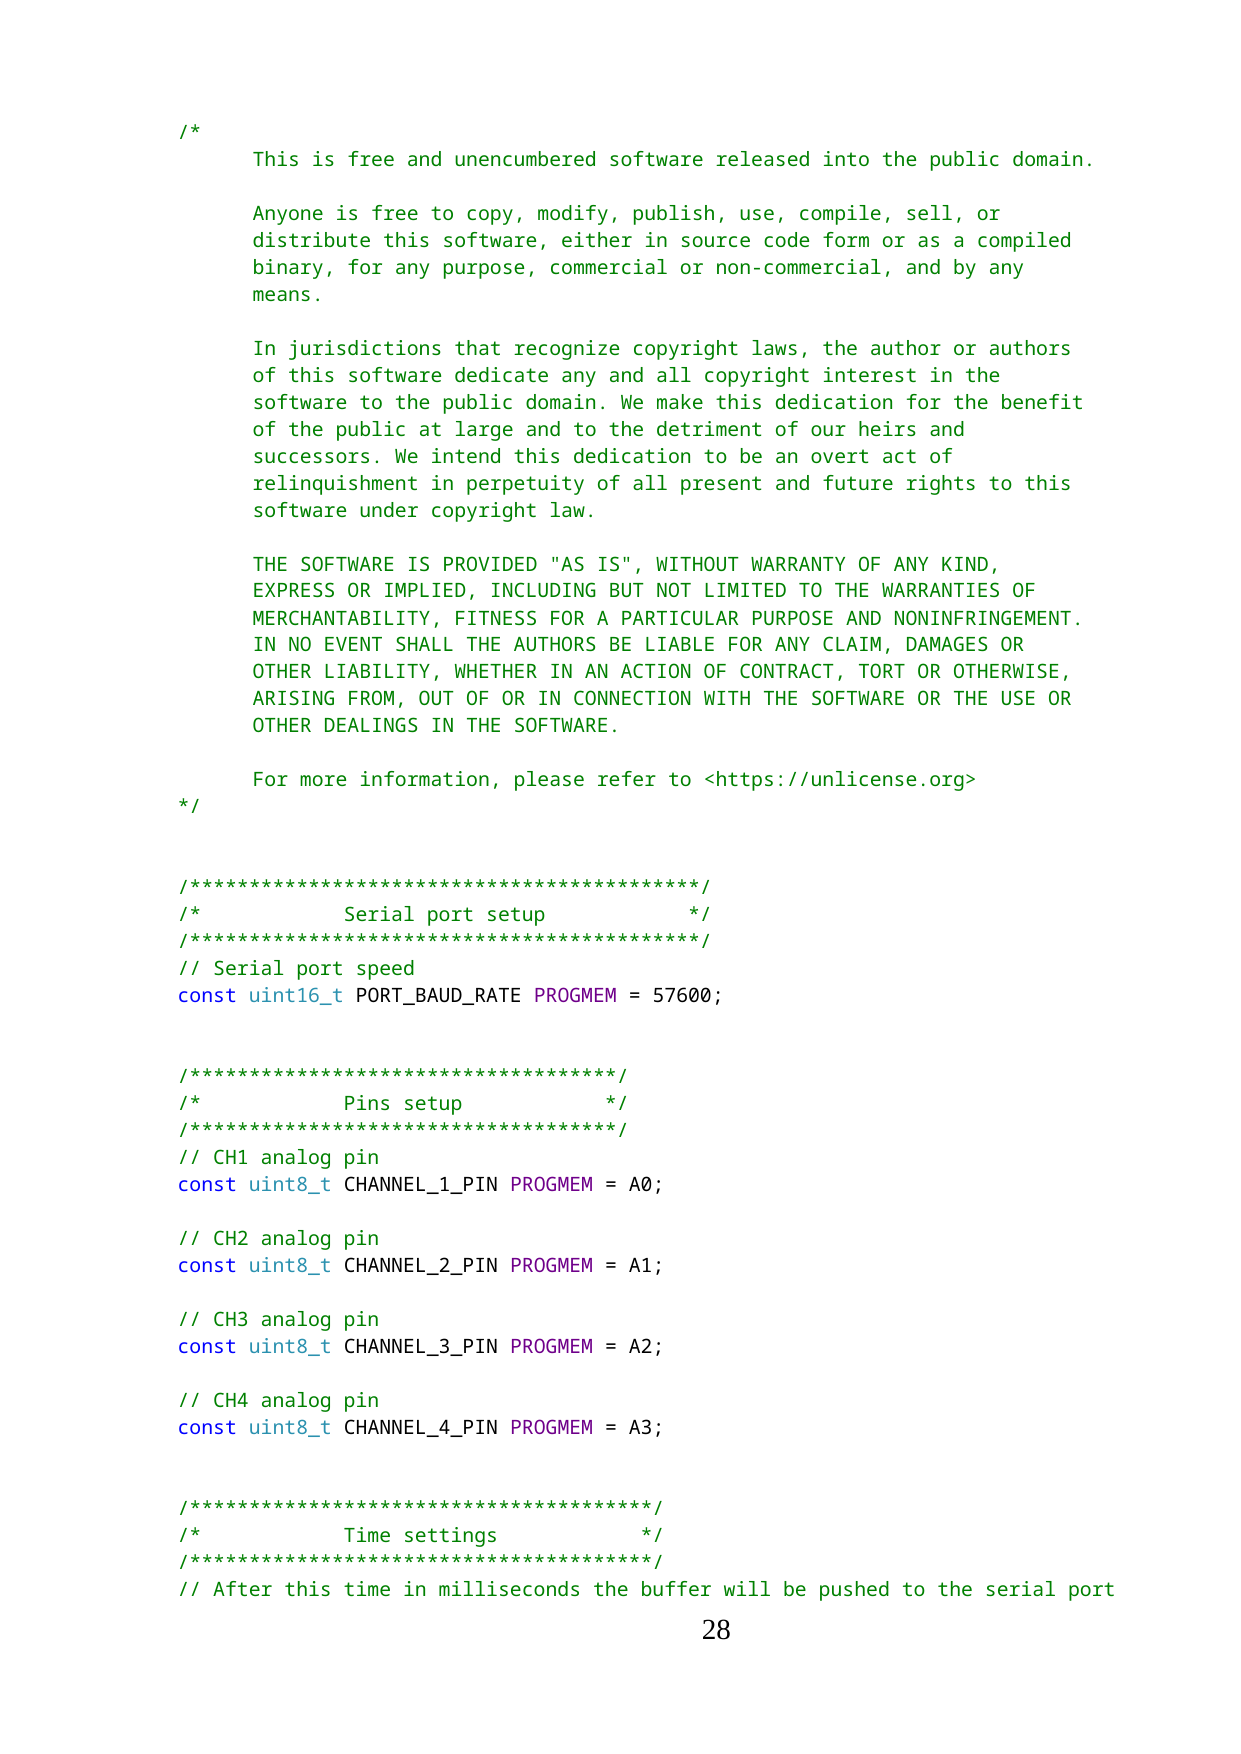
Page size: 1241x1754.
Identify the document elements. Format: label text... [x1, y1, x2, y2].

text /***************************************/ [177, 1548, 1181, 1575]
text Anyone is free to copy, modify, publish, use, compile, sell, or [177, 199, 1181, 226]
text const uint16_t PORT_BAUD_RATE PROGMEM = 57600; [177, 981, 1181, 1008]
text of this software dedicate any and all copyright interest in the [177, 361, 1181, 388]
text // CH1 analog pin [177, 1143, 1181, 1170]
text This is free and unencumbered software released into the public domain. [177, 145, 1181, 172]
text /***************************************/ [177, 1494, 1181, 1521]
text OTHER LIABILITY, WHETHER IN AN ACTION OF CONTRACT, TORT OR OTHERWISE, [177, 658, 1181, 685]
text EXPRESS OR IMPLIED, INCLUDING BUT NOT LIMITED TO THE WARRANTIES OF [177, 577, 1181, 604]
text MERCHANTABILITY, FITNESS FOR A PARTICULAR PURPOSE AND NONINFRINGEMENT. [177, 604, 1181, 631]
text binary, for any purpose, commercial or non-commercial, and by any [177, 253, 1181, 280]
text OTHER DEALINGS IN THE SOFTWARE. [177, 712, 1181, 739]
text software to the public domain. We make this dedication for the benefit [177, 388, 1181, 415]
text of the public at large and to the detriment of our heirs and [177, 415, 1181, 442]
text distribute this software, either in source code form or as a compiled [177, 226, 1181, 253]
text // Serial port speed [177, 954, 1181, 981]
text In jurisdictions that recognize copyright laws, the author or authors [177, 334, 1181, 361]
text /* Time settings */ [177, 1521, 1181, 1548]
text software under copyright law. [177, 496, 1181, 523]
text means. [177, 280, 1181, 307]
text const uint8_t CHANNEL_2_PIN PROGMEM = A1; [177, 1251, 1181, 1278]
text // After this time in milliseconds the buffer will be pushed to the serial port [177, 1575, 1181, 1602]
text */ [177, 793, 1181, 819]
text // CH4 analog pin [177, 1386, 1181, 1413]
text successors. We intend this dedication to be an overt act of [177, 442, 1181, 469]
text IN NO EVENT SHALL THE AUTHORS BE LIABLE FOR ANY CLAIM, DAMAGES OR [177, 631, 1181, 658]
text // CH3 analog pin [177, 1305, 1181, 1332]
text /*******************************************/ [177, 927, 1181, 954]
text /* Pins setup */ [177, 1089, 1181, 1116]
text For more information, please refer to <https://unlicense.org> [177, 766, 1181, 793]
text const uint8_t CHANNEL_4_PIN PROGMEM = A3; [177, 1413, 1181, 1440]
text relinquishment in perpetuity of all present and future rights to this [177, 469, 1181, 496]
text /*******************************************/ [177, 873, 1181, 901]
text const uint8_t CHANNEL_3_PIN PROGMEM = A2; [177, 1332, 1181, 1359]
text THE SOFTWARE IS PROVIDED "AS IS", WITHOUT WARRANTY OF ANY KIND, [177, 550, 1181, 577]
text const uint8_t CHANNEL_1_PIN PROGMEM = A0; [177, 1170, 1181, 1197]
text // CH2 analog pin [177, 1224, 1181, 1251]
text /************************************/ [177, 1062, 1181, 1089]
text /* [177, 118, 1181, 145]
text /************************************/ [177, 1116, 1181, 1143]
text ARISING FROM, OUT OF OR IN CONNECTION WITH THE SOFTWARE OR THE USE OR [177, 685, 1181, 712]
text /* Serial port setup */ [177, 901, 1181, 927]
